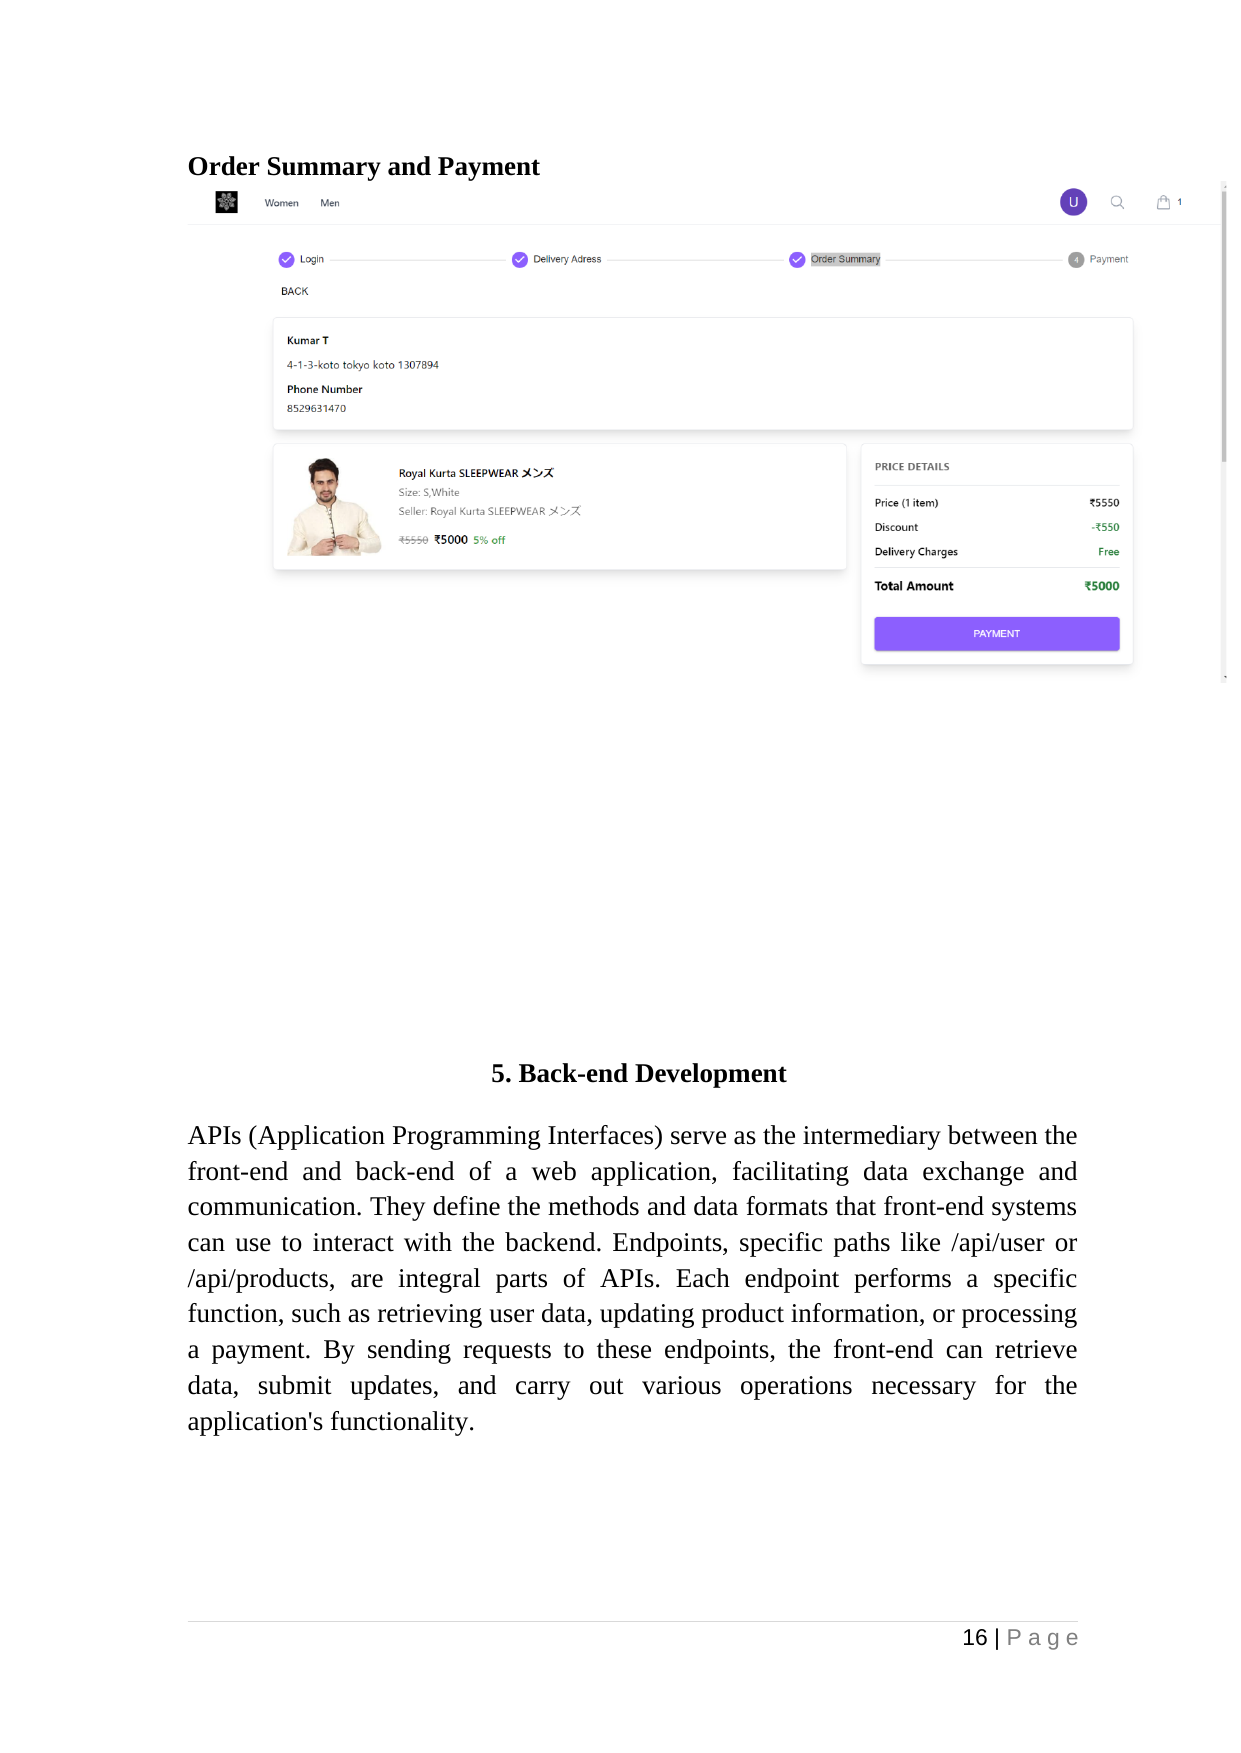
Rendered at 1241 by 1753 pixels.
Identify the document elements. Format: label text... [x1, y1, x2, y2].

text Order Summary and Payment [187, 150, 1078, 181]
text APIs (Application Programming Interfaces) serve as the intermediary between the front-end and back-end of a web application, facilitating data exchange and communication. They define the methods and data formats that front-end systems can use to interact with the backend. Endpoints, specific paths like /api/user or /api/products, are integral parts of APIs. Each endpoint performs a specific function, such as retrieving user data, updating product information, or processing a payment. By sending requests to these endpoints, the front-end can retrieve data, submit updates, and carry out various operations necessary for the application's functionality. [187, 1088, 1078, 1436]
picture [187, 181, 1227, 683]
text 5. Back-end Development [199, 1057, 1078, 1088]
